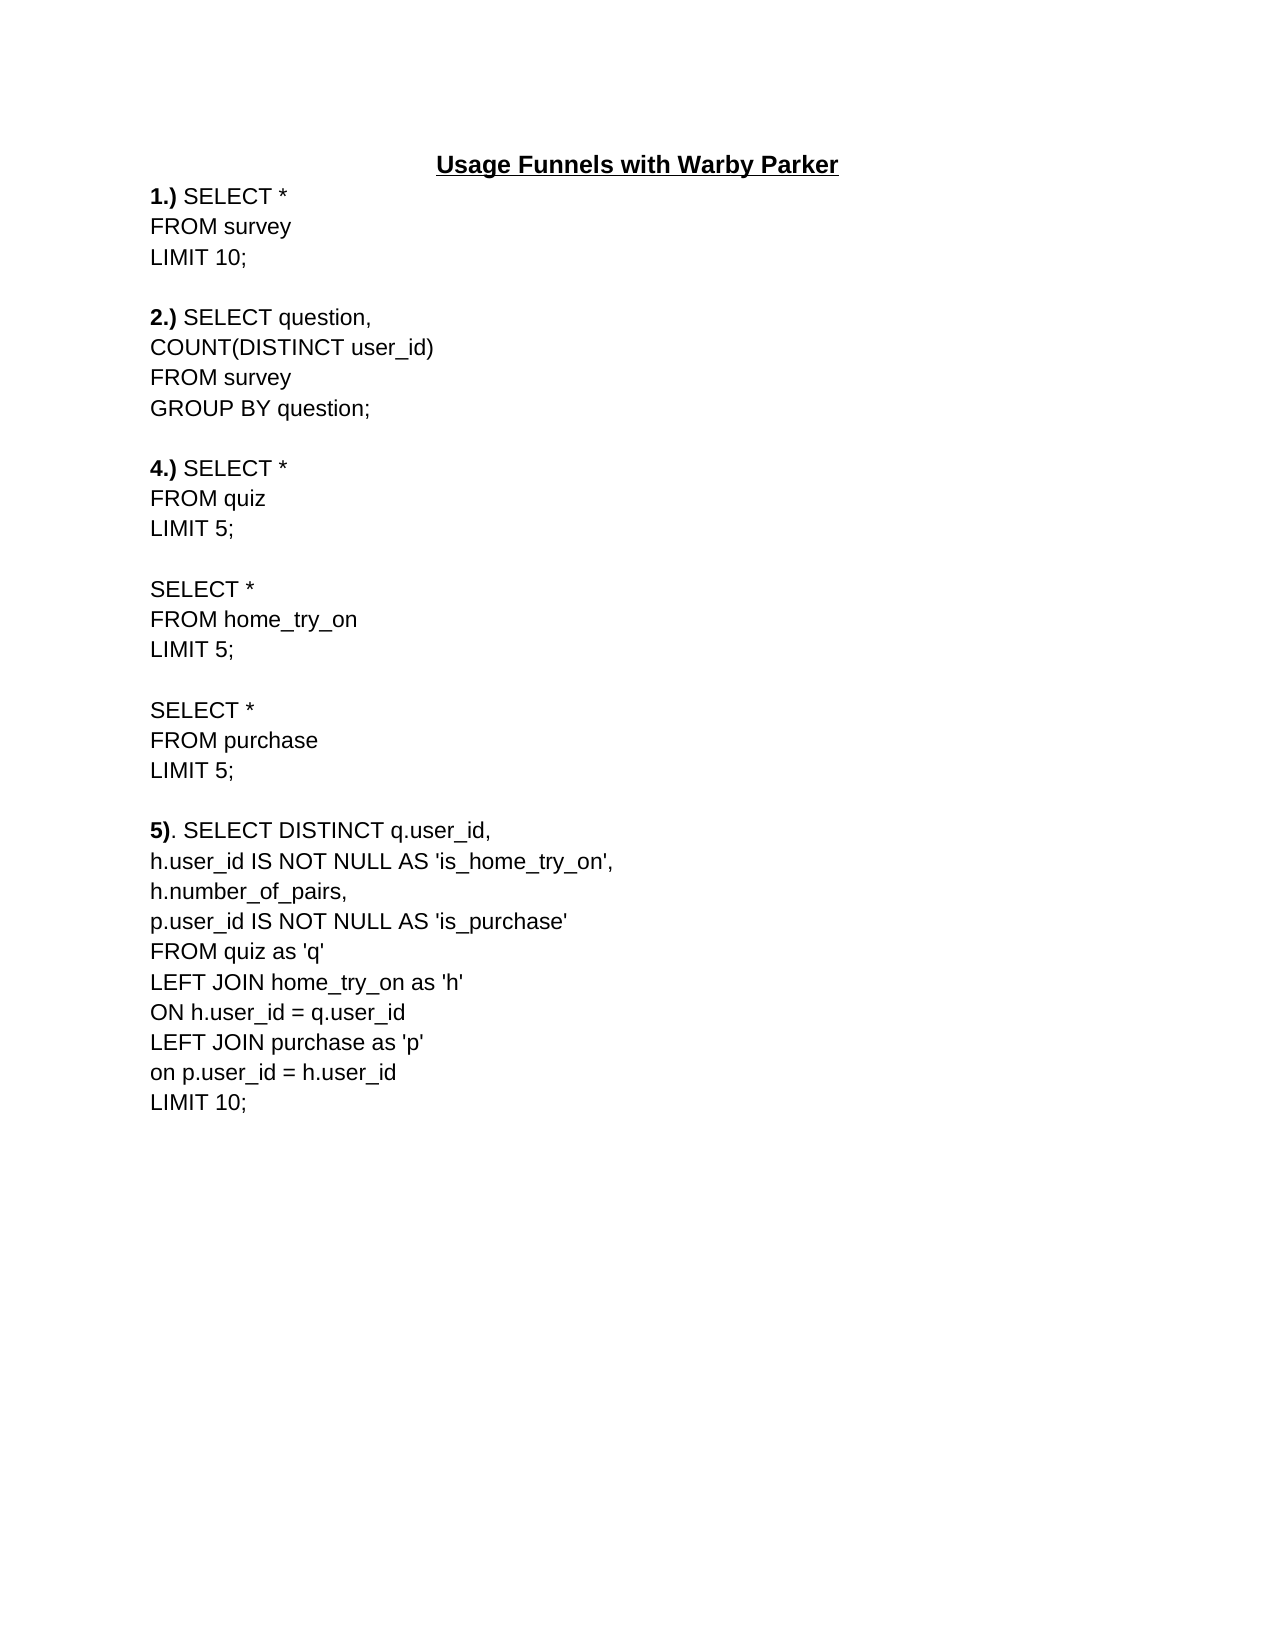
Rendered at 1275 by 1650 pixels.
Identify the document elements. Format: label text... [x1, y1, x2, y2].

text FROM home_try_on [150, 606, 1125, 632]
text LIMIT 5; [150, 515, 1125, 542]
text LIMIT 10; [150, 243, 1125, 270]
text LIMIT 10; [150, 1089, 1125, 1116]
text Usage Funnels with Warby Parker [150, 150, 1125, 179]
text FROM survey [150, 213, 1125, 239]
text 2.) SELECT question, [150, 304, 1125, 330]
text COUNT(DISTINCT user_id) [150, 334, 1125, 360]
text FROM purchase [150, 727, 1125, 753]
text h.user_id IS NOT NULL AS 'is_home_try_on', [150, 848, 1125, 874]
text on p.user_id = h.user_id [150, 1059, 1125, 1085]
text p.user_id IS NOT NULL AS 'is_purchase' [150, 908, 1125, 934]
text h.number_of_pairs, [150, 878, 1125, 904]
text GROUP BY question; [150, 394, 1125, 421]
text 1.) SELECT * [150, 183, 1125, 209]
text FROM survey [150, 364, 1125, 391]
text ON h.user_id = q.user_id [150, 999, 1125, 1025]
text FROM quiz [150, 485, 1125, 511]
text 4.) SELECT * [150, 455, 1125, 481]
text LIMIT 5; [150, 636, 1125, 662]
text FROM quiz as 'q' [150, 938, 1125, 964]
text LEFT JOIN home_try_on as 'h' [150, 968, 1125, 995]
text LIMIT 5; [150, 757, 1125, 783]
text 5). SELECT DISTINCT q.user_id, [150, 817, 1125, 844]
text SELECT * [150, 576, 1125, 602]
text SELECT * [150, 697, 1125, 723]
text LEFT JOIN purchase as 'p' [150, 1029, 1125, 1055]
